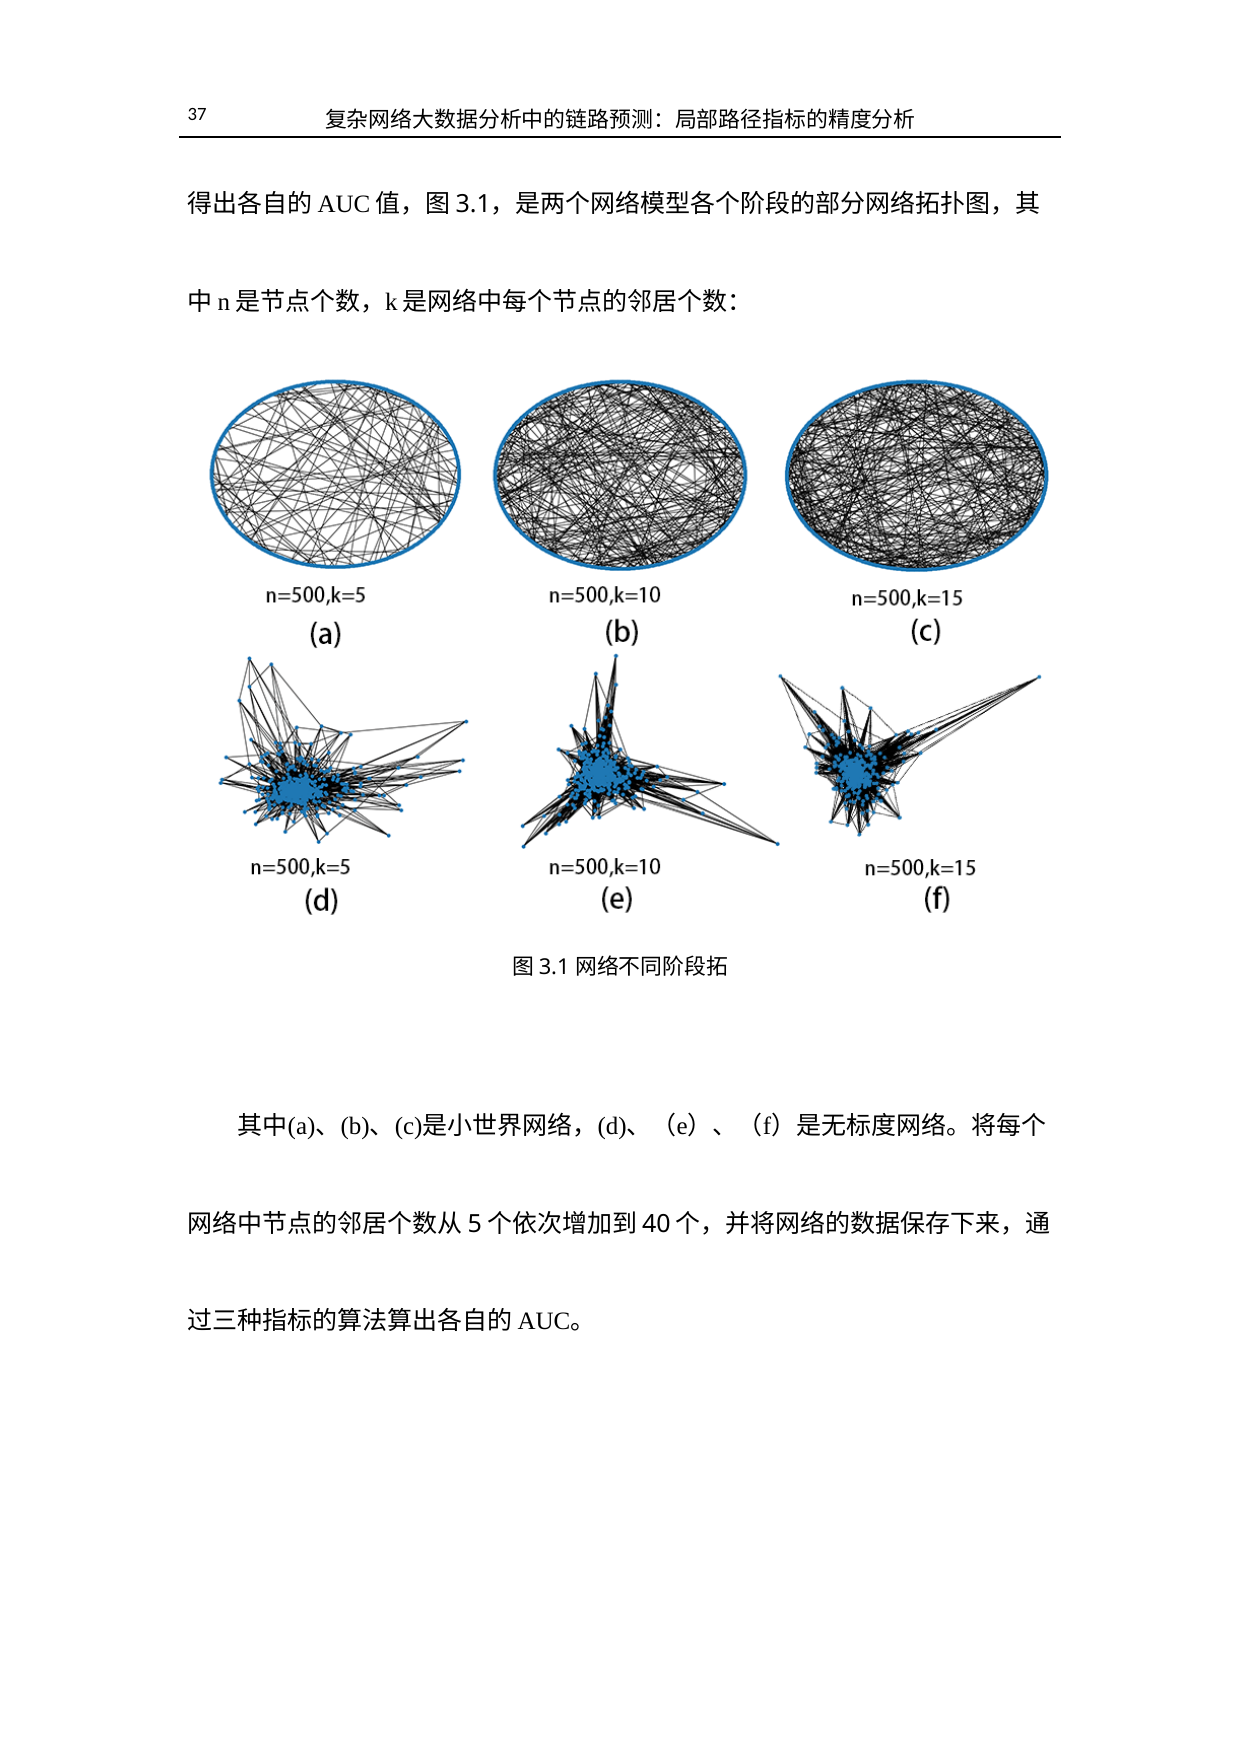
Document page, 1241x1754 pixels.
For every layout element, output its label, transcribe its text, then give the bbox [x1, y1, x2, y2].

text 得出各自的AUC值，图3.1，是两个网络模型各个阶段的部分网络拓扑图，其中n是节点个数，k是网络中每个节点的邻居个数： [187, 169, 1053, 332]
picture [187, 360, 1053, 925]
text 图3.1 网络不同阶段拓 [187, 948, 1053, 981]
text 其中(a)、(b)、(c)是小世界网络，(d)、（e）、（f）是无标度网络。将每个网络中节点的邻居个数从5个依次增加到40个，并将网络的数据保存下来，通过三种指标的算法算出各自的AUC。 [187, 1091, 1053, 1351]
